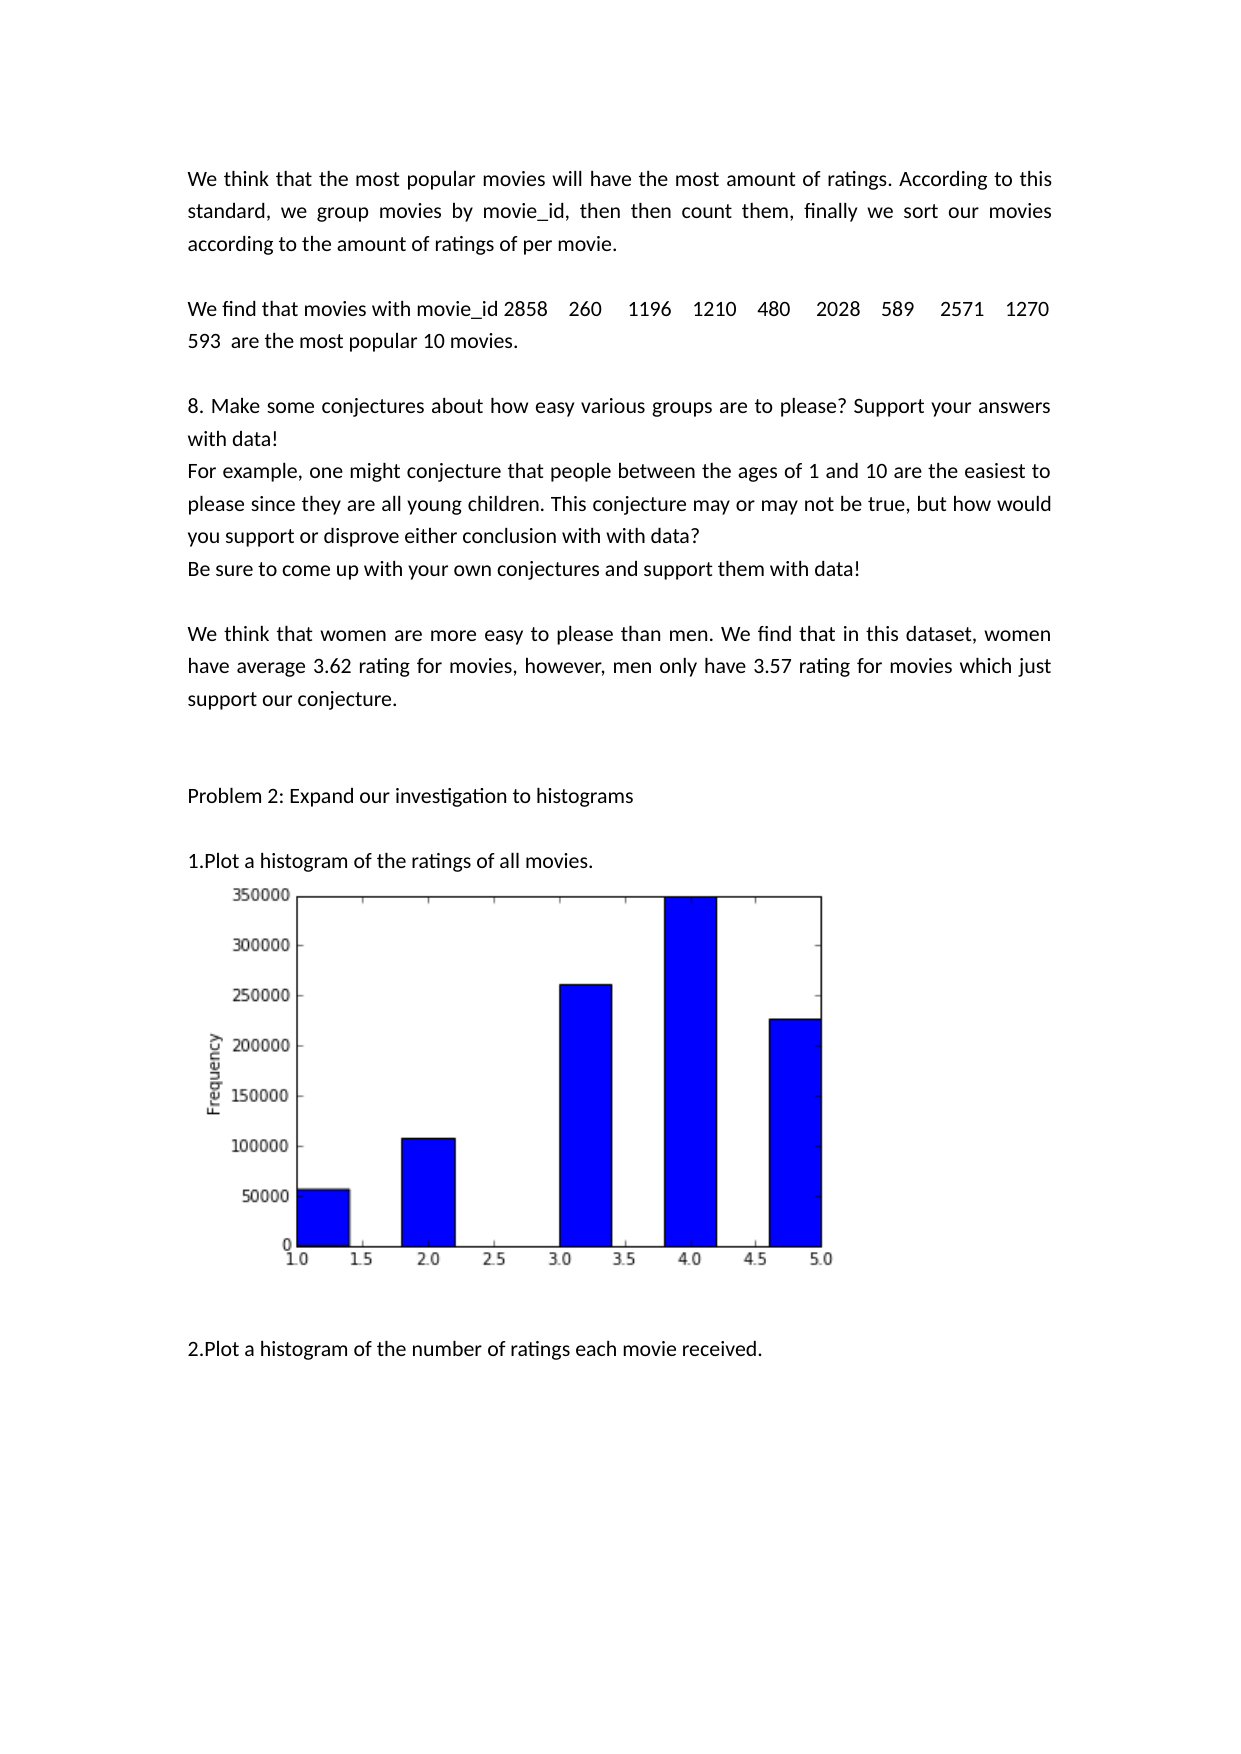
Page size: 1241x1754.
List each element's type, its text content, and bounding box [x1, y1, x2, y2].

text We find that movies with movie_id 2858 260 1196 1210 480 2028 589 2571 1270 593 are the most popular 10 movies. [187, 292, 1053, 357]
text Be sure to come up with your own conjectures and support them with data! [187, 552, 1053, 584]
list Plot a histogram of the number of ratings each movie received. [187, 1332, 1053, 1364]
picture [187, 877, 863, 1284]
text 8. Make some conjectures about how easy various groups are to please? Support your answers with data! [187, 389, 1053, 454]
text For example, one might conjecture that people between the ages of 1 and 10 are the easiest to please since they are all young children. This conjecture may or may not be true, but how would you support or disprove either conclusion with with data? [187, 454, 1053, 552]
list Plot a histogram of the ratings of all movies. [187, 844, 1053, 877]
text Problem 2: Expand our investigation to histograms [187, 779, 1053, 812]
text We think that the most popular movies will have the most amount of ratings. According to this standard, we group movies by movie_id, then then count them, finally we sort our movies according to the amount of ratings of per movie. [187, 162, 1053, 259]
text We think that women are more easy to please than men. We find that in this dataset, women have average 3.62 rating for movies, however, men only have 3.57 rating for movies which just support our conjecture. [187, 617, 1053, 714]
